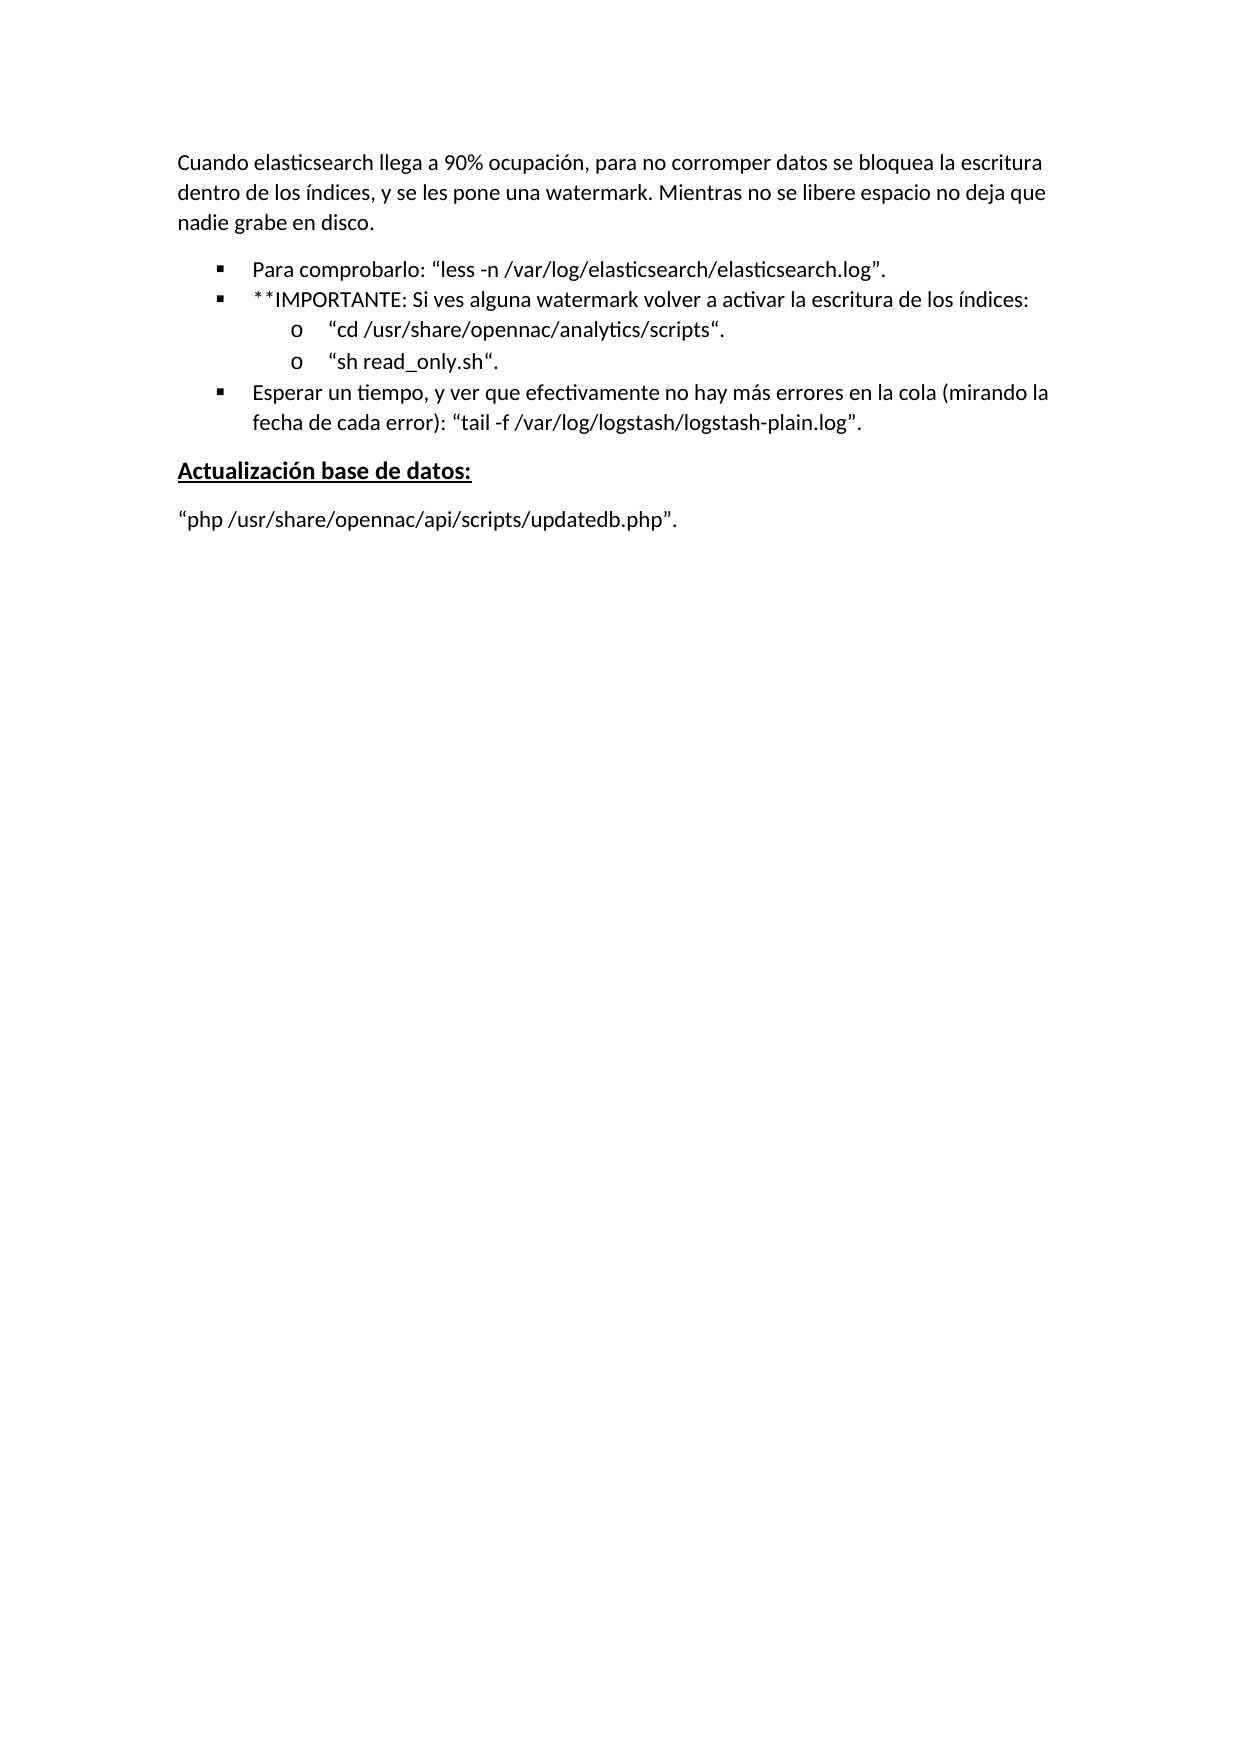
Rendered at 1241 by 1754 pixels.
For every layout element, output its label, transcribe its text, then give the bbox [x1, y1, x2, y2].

text Actualización base de datos: [177, 455, 1063, 486]
text Cuando elasticsearch llega a 90% ocupación, para no corromper datos se bloquea la escritura dentro de los índices, y se les pone una watermark. Mientras no se libere espacio no deja que nadie grabe en disco. [177, 148, 1063, 236]
list Esperar un tiempo, y ver que efectivamente no hay más errores en la cola (mirando la fecha de cada error): “tail -f /var/log/logstash/logstash-plain.log”. [215, 378, 1063, 436]
list **IMPORTANTE: Si ves alguna watermark volver a activar la escritura de los índices: [215, 285, 1063, 313]
text “php /usr/share/opennac/api/scripts/updatedb.php”. [177, 505, 1063, 533]
list “cd /usr/share/opennac/analytics/scripts“. [290, 315, 1063, 344]
list “sh read_only.sh“. [290, 347, 1063, 376]
list Para comprobarlo: “less -n /var/log/elasticsearch/elasticsearch.log”. [215, 255, 1063, 283]
